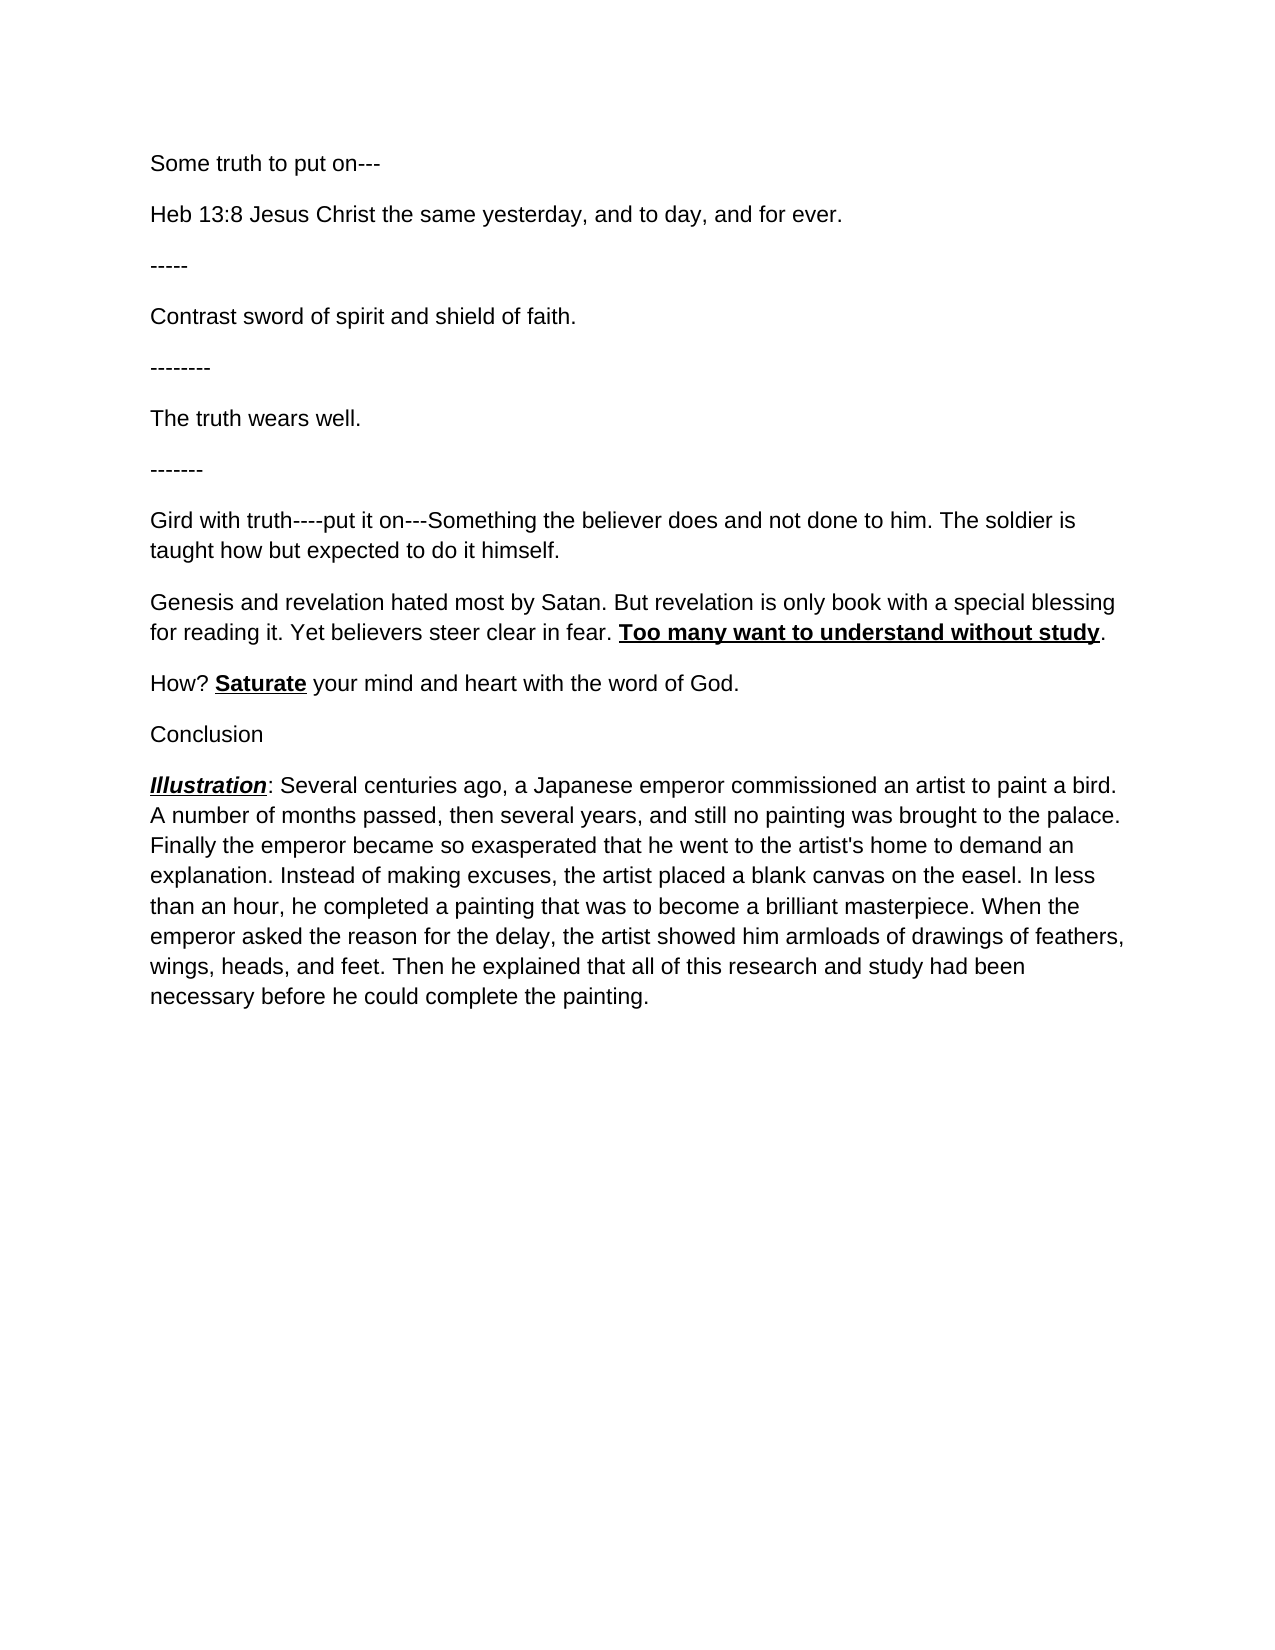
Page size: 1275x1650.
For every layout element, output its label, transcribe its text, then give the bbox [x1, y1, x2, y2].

text ----- [150, 252, 1125, 278]
text Gird with truth----put it on---Something the believer does and not done to him. The soldier is taught how but expected to do it himself. [150, 507, 1125, 564]
text How? Saturate your mind and heart with the word of God. [150, 670, 1125, 696]
text Some truth to put on--- [150, 150, 1125, 176]
text -------- [150, 354, 1125, 381]
text ------- [150, 456, 1125, 483]
text Illustration: Several centuries ago, a Japanese emperor commissioned an artist to paint a bird. A number of months passed, then several years, and still no painting was brought to the palace. Finally the emperor became so exasperated that he went to the artist's home to demand an explanation. Instead of making excuses, the artist placed a blank canvas on the easel. In less than an hour, he completed a painting that was to become a brilliant masterpiece. When the emperor asked the reason for the delay, the artist showed him armloads of drawings of feathers, wings, heads, and feet. Then he explained that all of this research and study had been necessary before he could complete the painting. [150, 772, 1125, 1010]
text Conclusion [150, 721, 1125, 747]
text Genesis and revelation hated most by Satan. But revelation is only book with a special blessing for reading it. Yet believers steer clear in fear. Too many want to understand without study. [150, 588, 1125, 645]
text The truth wears well. [150, 405, 1125, 432]
text Heb 13:8 Jesus Christ the same yesterday, and to day, and for ever. [150, 201, 1125, 227]
text Contrast sword of spirit and shield of faith. [150, 303, 1125, 329]
